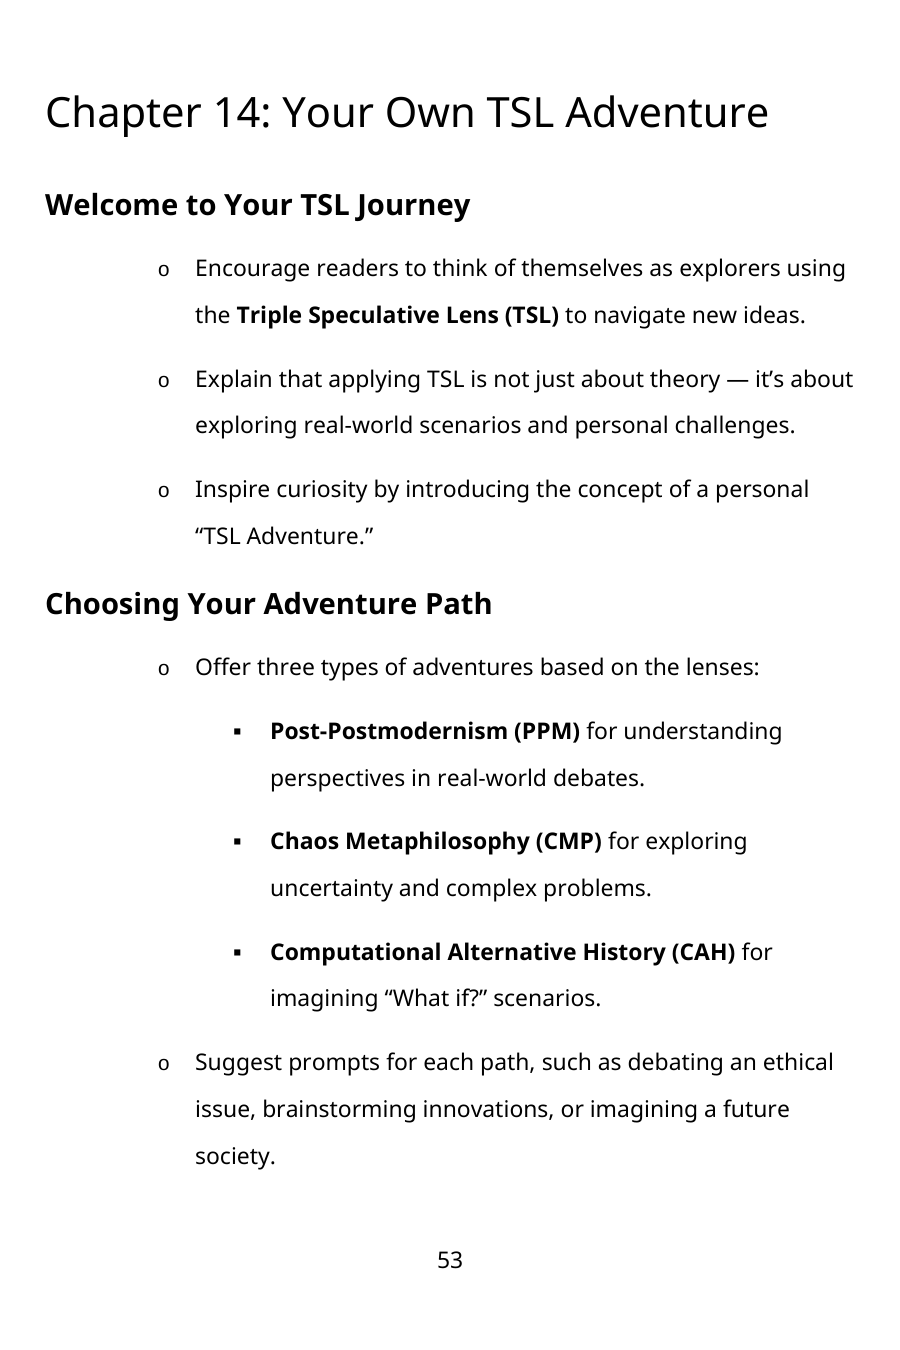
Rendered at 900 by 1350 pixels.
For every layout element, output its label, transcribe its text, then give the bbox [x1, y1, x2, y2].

list Explain that applying TSL is not just about theory — it’s about exploring real-world scenarios and personal challenges. [157, 362, 855, 441]
list Suggest prompts for each path, such as debating an ethical issue, brainstorming innovations, or imagining a future society. [157, 1046, 855, 1171]
list Computational Alternative History (CAH) for imagining “What if?” scenarios. [232, 936, 855, 1014]
subtitle Welcome to Your TSL Journey [45, 184, 855, 224]
list Offer three types of adventures based on the lenses: [157, 651, 855, 682]
list Chaos Metaphilosophy (CMP) for exploring uncertainty and complex problems. [232, 825, 855, 903]
subtitle Chapter 14: Your Own TSL Adventure [45, 82, 855, 139]
list Encourage readers to think of themselves as explorers using the Triple Speculative Lens (TSL) to navigate new ideas. [157, 252, 855, 330]
list Inspire curiosity by introducing the concept of a personal “TSL Adventure.” [157, 473, 855, 551]
subtitle Choosing Your Adventure Path [45, 583, 855, 623]
list Post-Postmodernism (PPM) for understanding perspectives in real-world debates. [232, 715, 855, 793]
